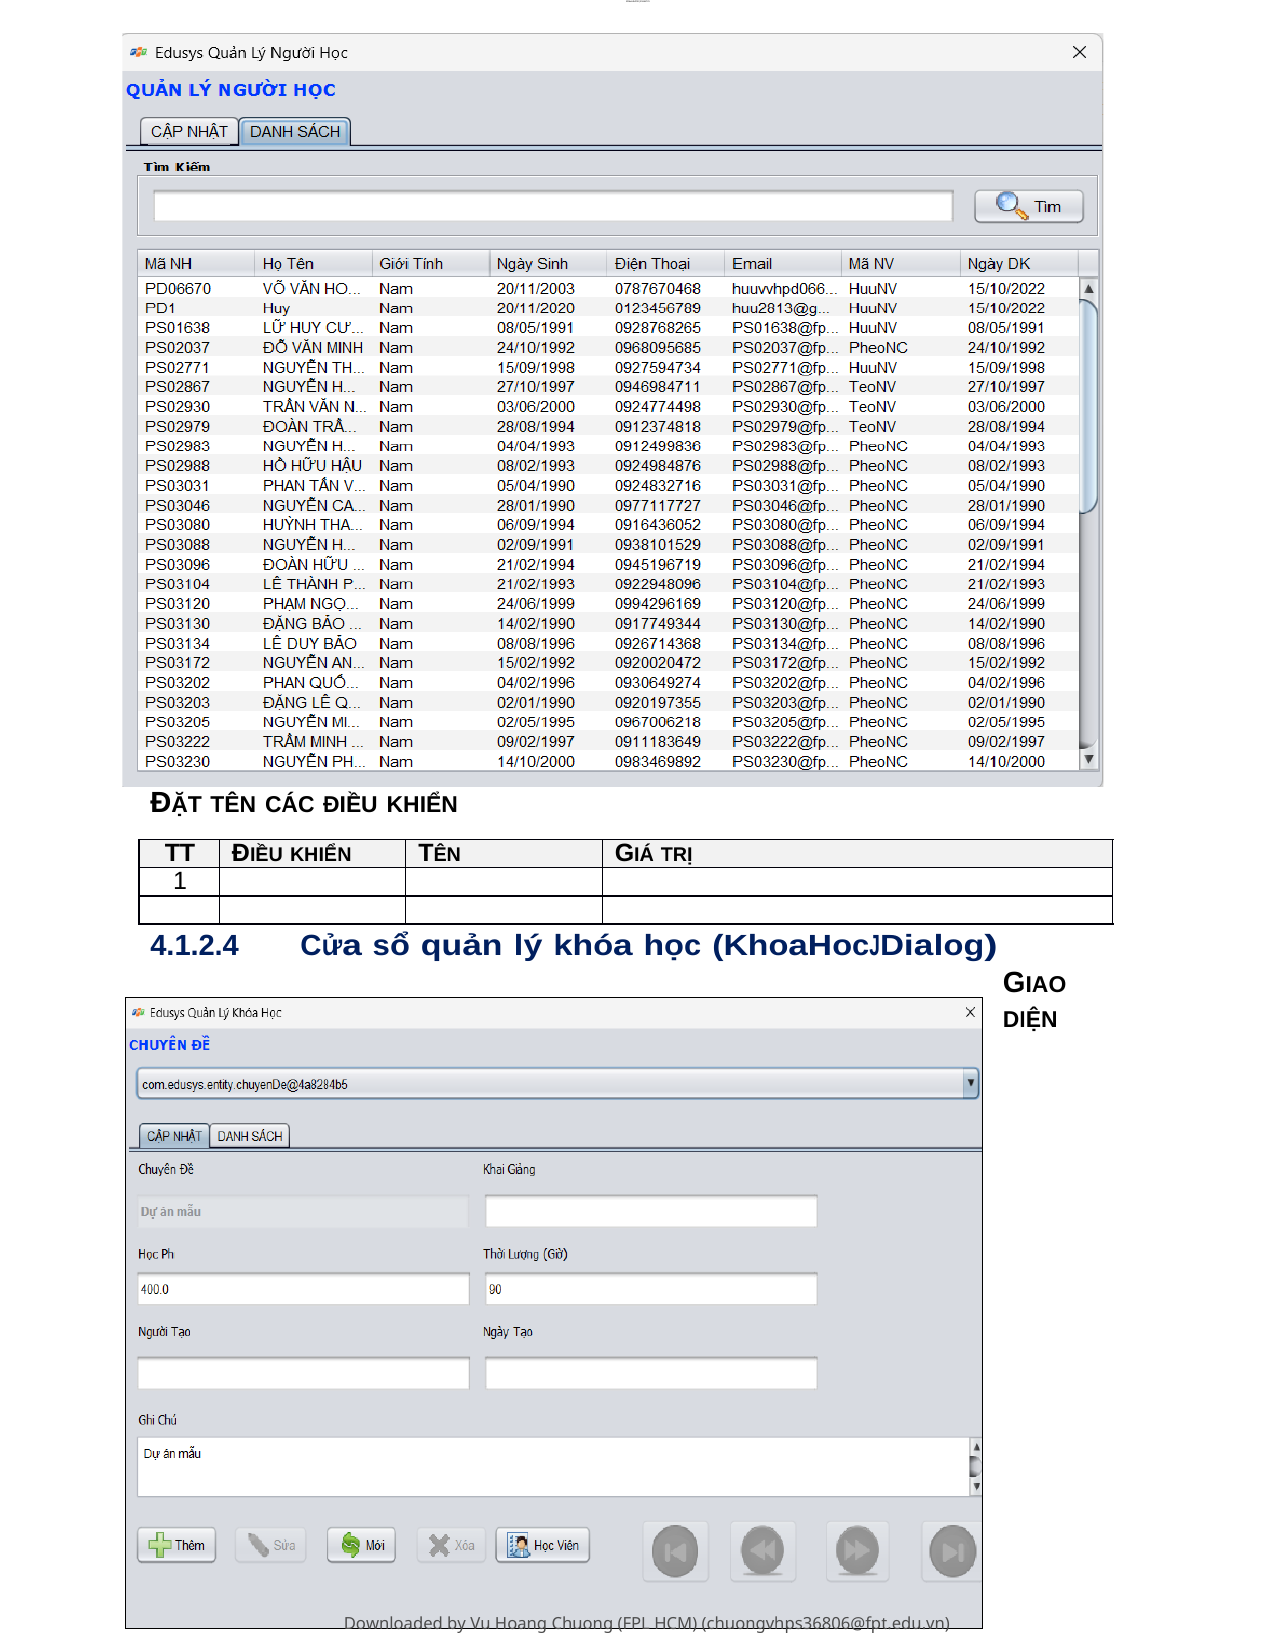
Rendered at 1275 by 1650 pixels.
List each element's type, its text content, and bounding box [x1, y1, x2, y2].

picture [737, 1621, 743, 1628]
picture [395, 1621, 401, 1628]
table_cell [220, 897, 405, 923]
table_cell [603, 868, 1112, 895]
table_header GIÁ TRỊ [603, 840, 1112, 867]
table_header ĐIỀU KHIỂN [220, 840, 405, 867]
picture [126, 998, 982, 1628]
picture [357, 1621, 363, 1628]
table_header TT [140, 840, 219, 867]
table_header TÊN [406, 840, 602, 867]
text GIAO DIỆN [1003, 965, 1071, 1032]
picture [584, 1621, 590, 1628]
table_cell [220, 868, 405, 895]
text ĐẶT TÊN CÁC ĐIỀU KHIỂN [150, 786, 1208, 819]
table_cell [406, 868, 602, 895]
picture [833, 1618, 838, 1628]
table_cell 1 [140, 868, 219, 895]
table_cell [603, 897, 1112, 923]
table_cell [406, 897, 602, 923]
picture [122, 33, 1104, 787]
table_cell [140, 897, 219, 923]
picture [346, 1618, 353, 1628]
subtitle Cửa sổ quản lý khóa học (KhoaHocJDialog) [150, 928, 1208, 962]
picture [509, 1621, 515, 1628]
